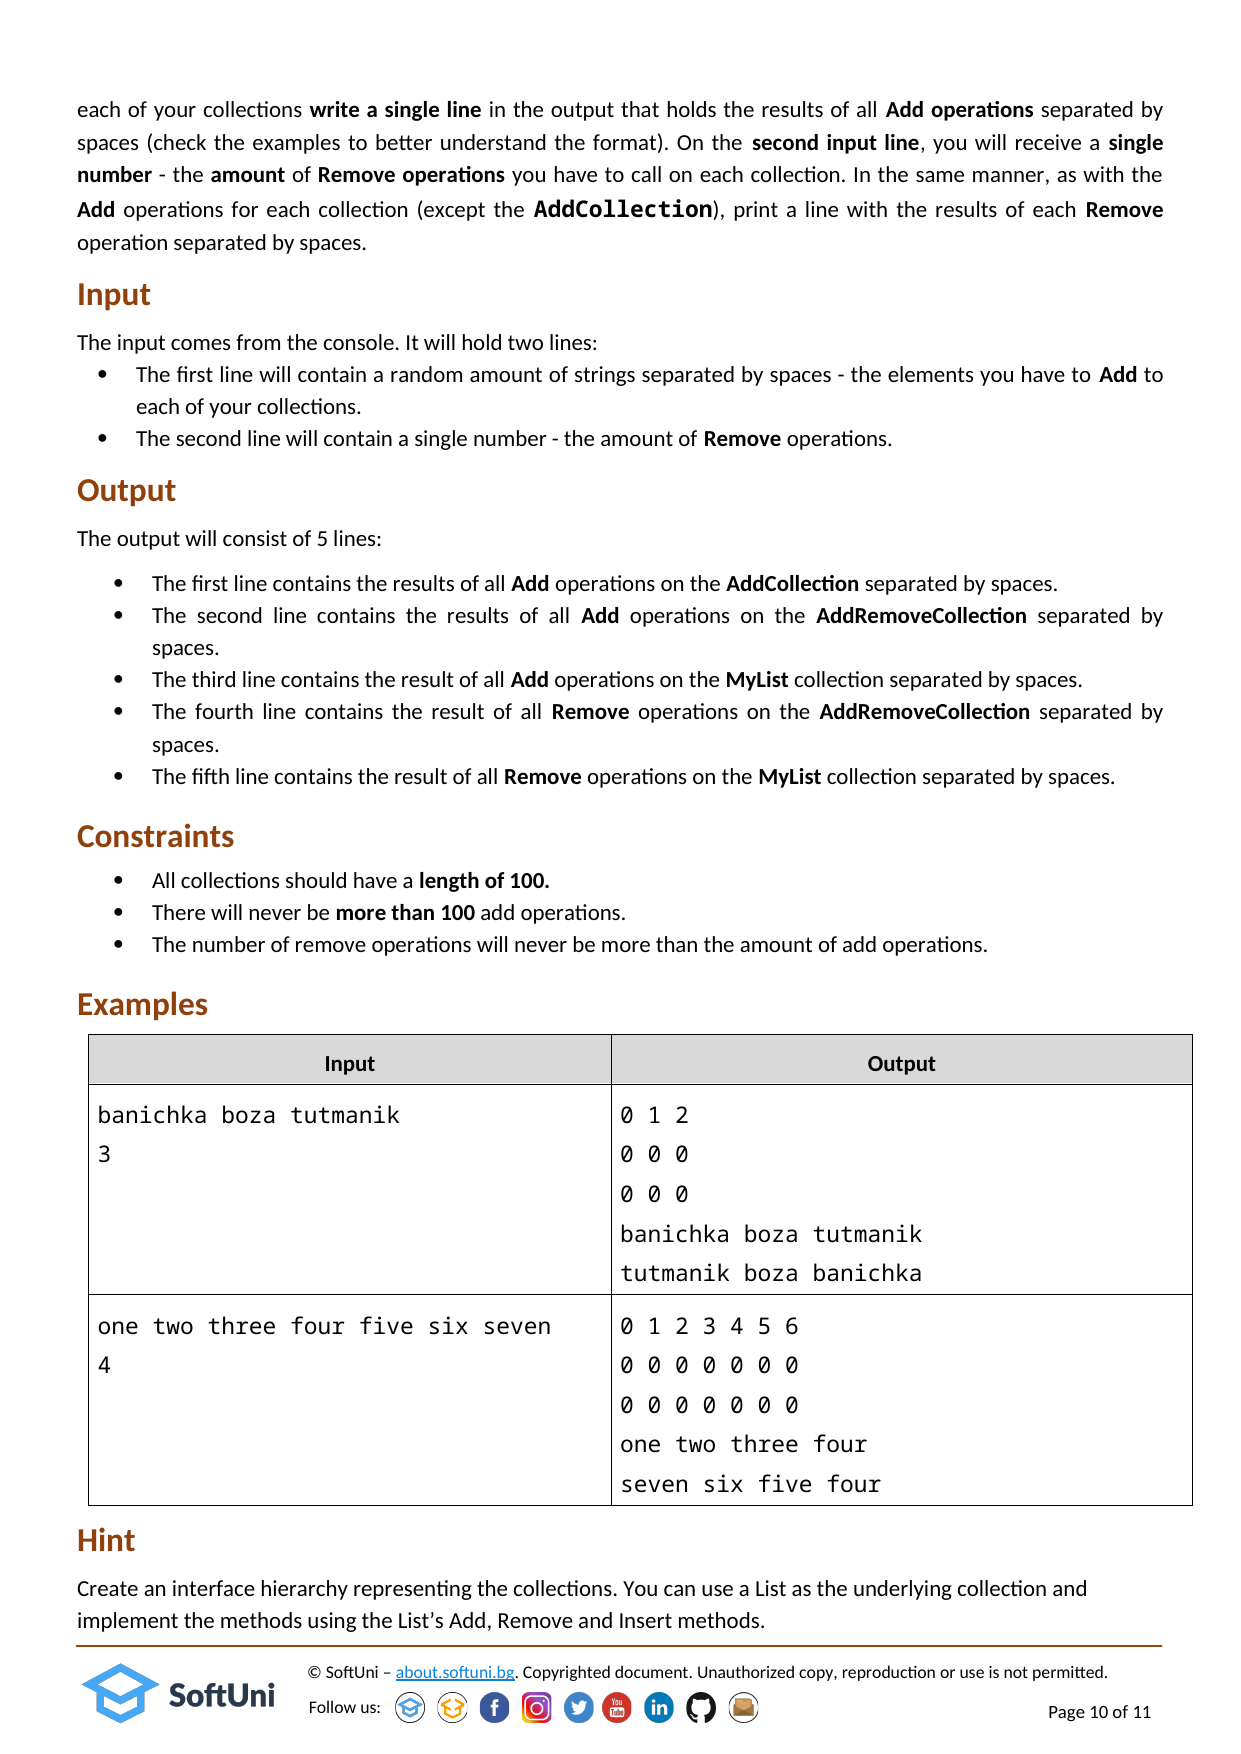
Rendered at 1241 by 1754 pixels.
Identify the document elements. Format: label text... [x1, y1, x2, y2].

list The fifth line contains the result of all Remove operations on the MyList collection separated by spaces. [114, 762, 1163, 790]
picture [437, 1692, 468, 1723]
picture [75, 1658, 281, 1729]
text The output will consist of 5 lines: [77, 524, 1163, 552]
table_header Output [612, 1035, 1192, 1083]
picture [686, 1692, 716, 1723]
picture [644, 1692, 653, 1701]
text Create an interface hierarchy representing the collections. You can use a List as the underlying collection and implement the methods using the List’s Add, Remove and Insert methods. [77, 1574, 1163, 1634]
list The second line contains the results of all Add operations on the AddRemoveCollection separated by spaces. [114, 601, 1163, 661]
table_cell 0 1 2 3 4 5 6 0 0 0 0 0 0 0 0 0 0 0 0 0 0 one two three four seven six five four [612, 1295, 1192, 1505]
list The first line contains the results of all Add operations on the AddCollection separated by spaces. [114, 569, 1163, 597]
picture [658, 1705, 667, 1714]
list The number of remove operations will never be more than the amount of add operations. [114, 930, 1163, 958]
table_cell 0 1 2 0 0 0 0 0 0 banichka boza tutmanik tutmanik boza banichka [612, 1085, 1192, 1294]
picture [665, 1714, 674, 1723]
picture [564, 1692, 594, 1723]
subtitle Hint [77, 1519, 1163, 1559]
table_header Input [89, 1035, 611, 1083]
text The input comes from the console. It will hold two lines: [77, 328, 1163, 356]
subtitle Output [77, 469, 1163, 510]
picture [665, 1692, 674, 1701]
picture [479, 1692, 510, 1723]
picture [522, 1692, 552, 1723]
list All collections should have a length of 100. [114, 866, 1163, 894]
list The third line contains the result of all Add operations on the MyList collection separated by spaces. [114, 665, 1163, 693]
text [77, 95, 1163, 256]
subtitle Examples [77, 983, 1163, 1024]
picture [728, 1692, 759, 1723]
picture [395, 1692, 425, 1723]
list The fourth line contains the result of all Remove operations on the AddRemoveCollection separated by spaces. [114, 697, 1163, 758]
list The first line will contain a random amount of strings separated by spaces - the elements you have to Add to each of your collections. [98, 360, 1163, 420]
picture [644, 1714, 653, 1723]
picture [602, 1692, 632, 1723]
list There will never be more than 100 add operations. [114, 898, 1163, 926]
table_cell banichka boza tutmanik 3 [89, 1085, 611, 1294]
subtitle Constraints [77, 815, 1163, 856]
subtitle Input [77, 273, 1163, 313]
list The second line will contain a single number - the amount of Remove operations. [98, 424, 1163, 452]
table_cell one two three four five six seven 4 [89, 1295, 611, 1505]
